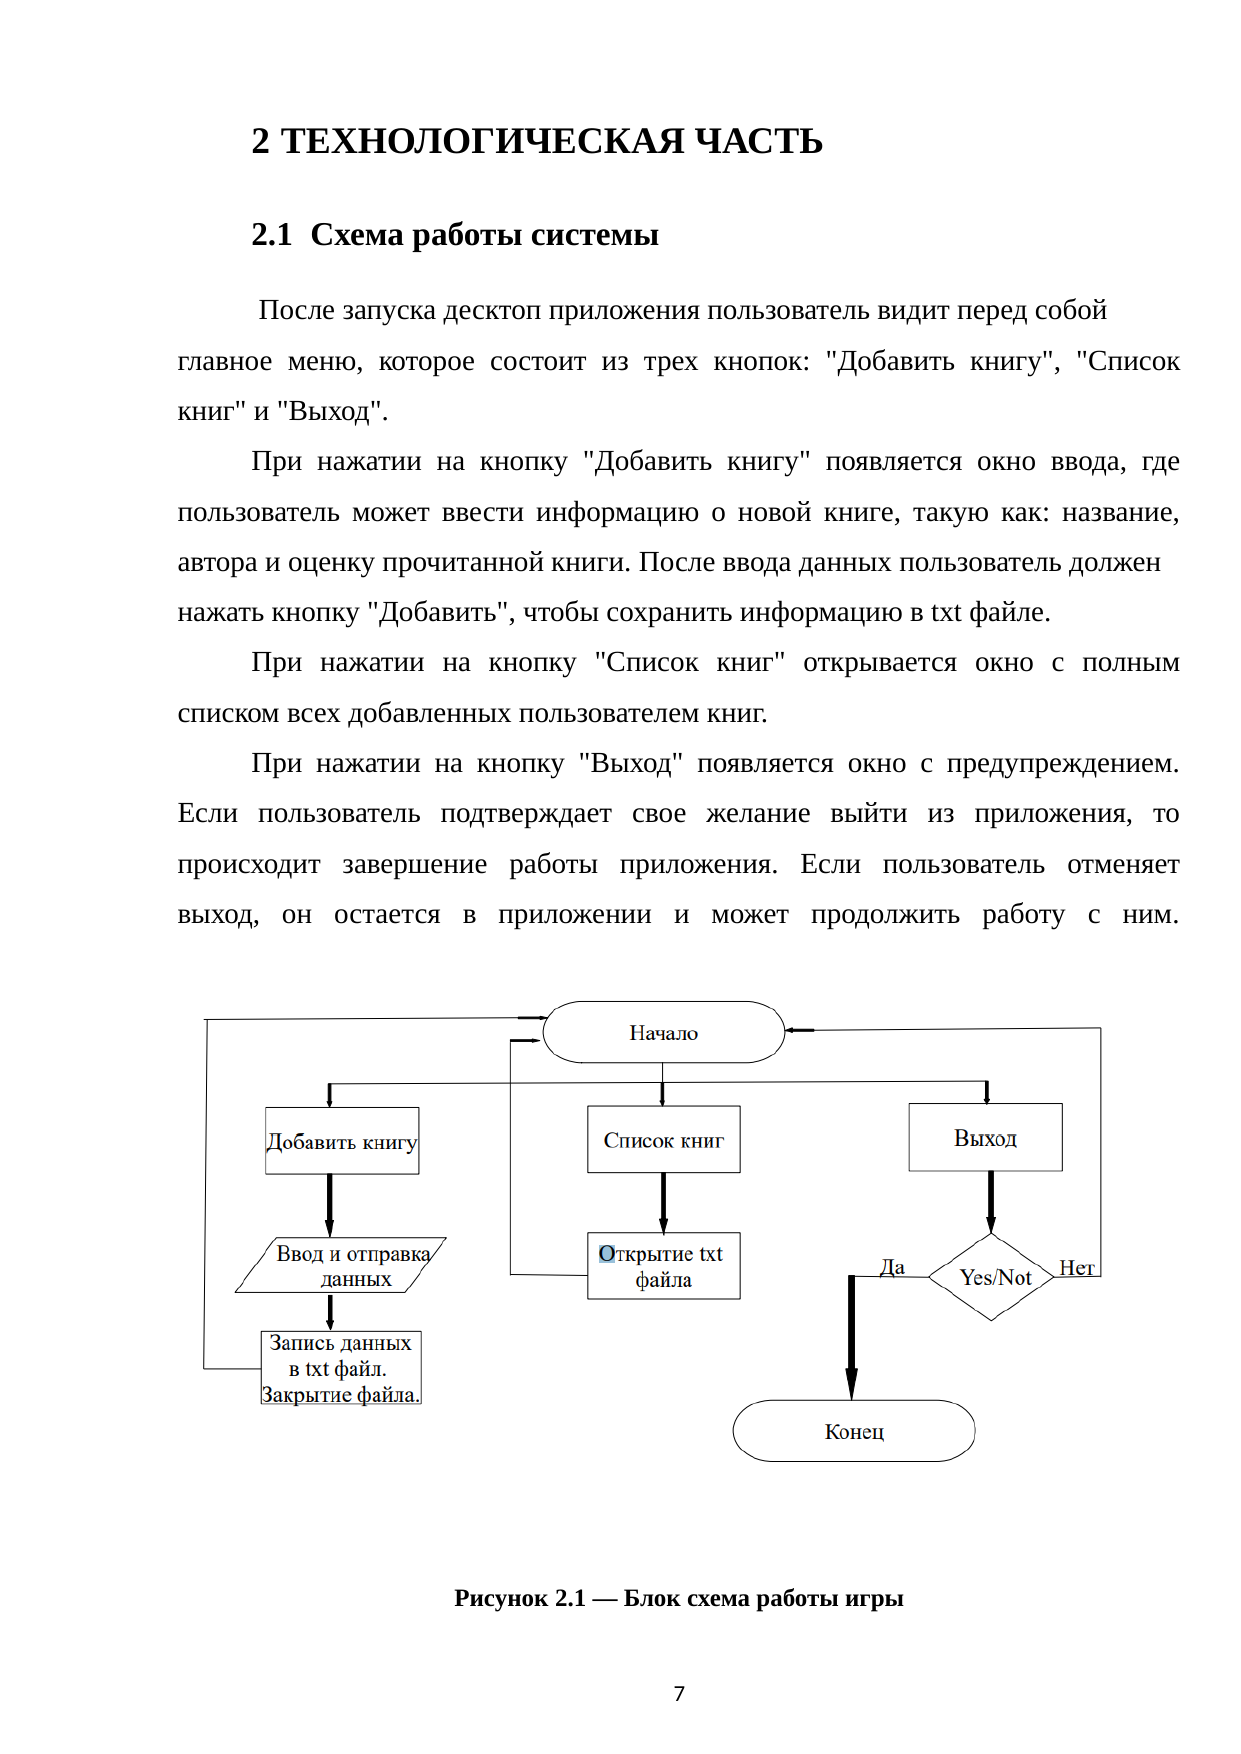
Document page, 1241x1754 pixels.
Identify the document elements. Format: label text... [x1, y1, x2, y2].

text главное меню, которое состоит из трех кнопок: "Добавить книгу", "Список книг" и "Выход". [177, 343, 1181, 427]
text При нажатии на кнопку "Добавить книгу" появляется окно ввода, где пользователь может ввести информацию о новой книге, такую как: название, автора и оценку прочитанной книги. После ввода данных пользователь должен [177, 443, 1181, 577]
text При нажатии на кнопку "Список книг" открывается окно с полным списком всех добавленных пользователем книг. [177, 644, 1181, 728]
text Рисунок 2.1 — Блок схема работы игры [177, 1583, 1181, 1612]
text нажать кнопку "Добавить", чтобы сохранить информацию в txt файле. [177, 594, 1181, 628]
text После запуска десктоп приложения пользователь видит перед собой [177, 292, 1181, 326]
list Схема работы системы [177, 214, 1181, 252]
text ТЕХНОЛОГИЧЕСКАЯ ЧАСТЬ [177, 118, 1181, 161]
text При нажатии на кнопку "Выход" появляется окно с предупреждением. Если пользователь подтверждает свое желание выйти из приложения, то происходит завершение работы приложения. Если пользователь отменяет выход, он остается в приложении и может продолжить работу с ним. [177, 745, 1181, 972]
picture [177, 985, 1138, 1520]
